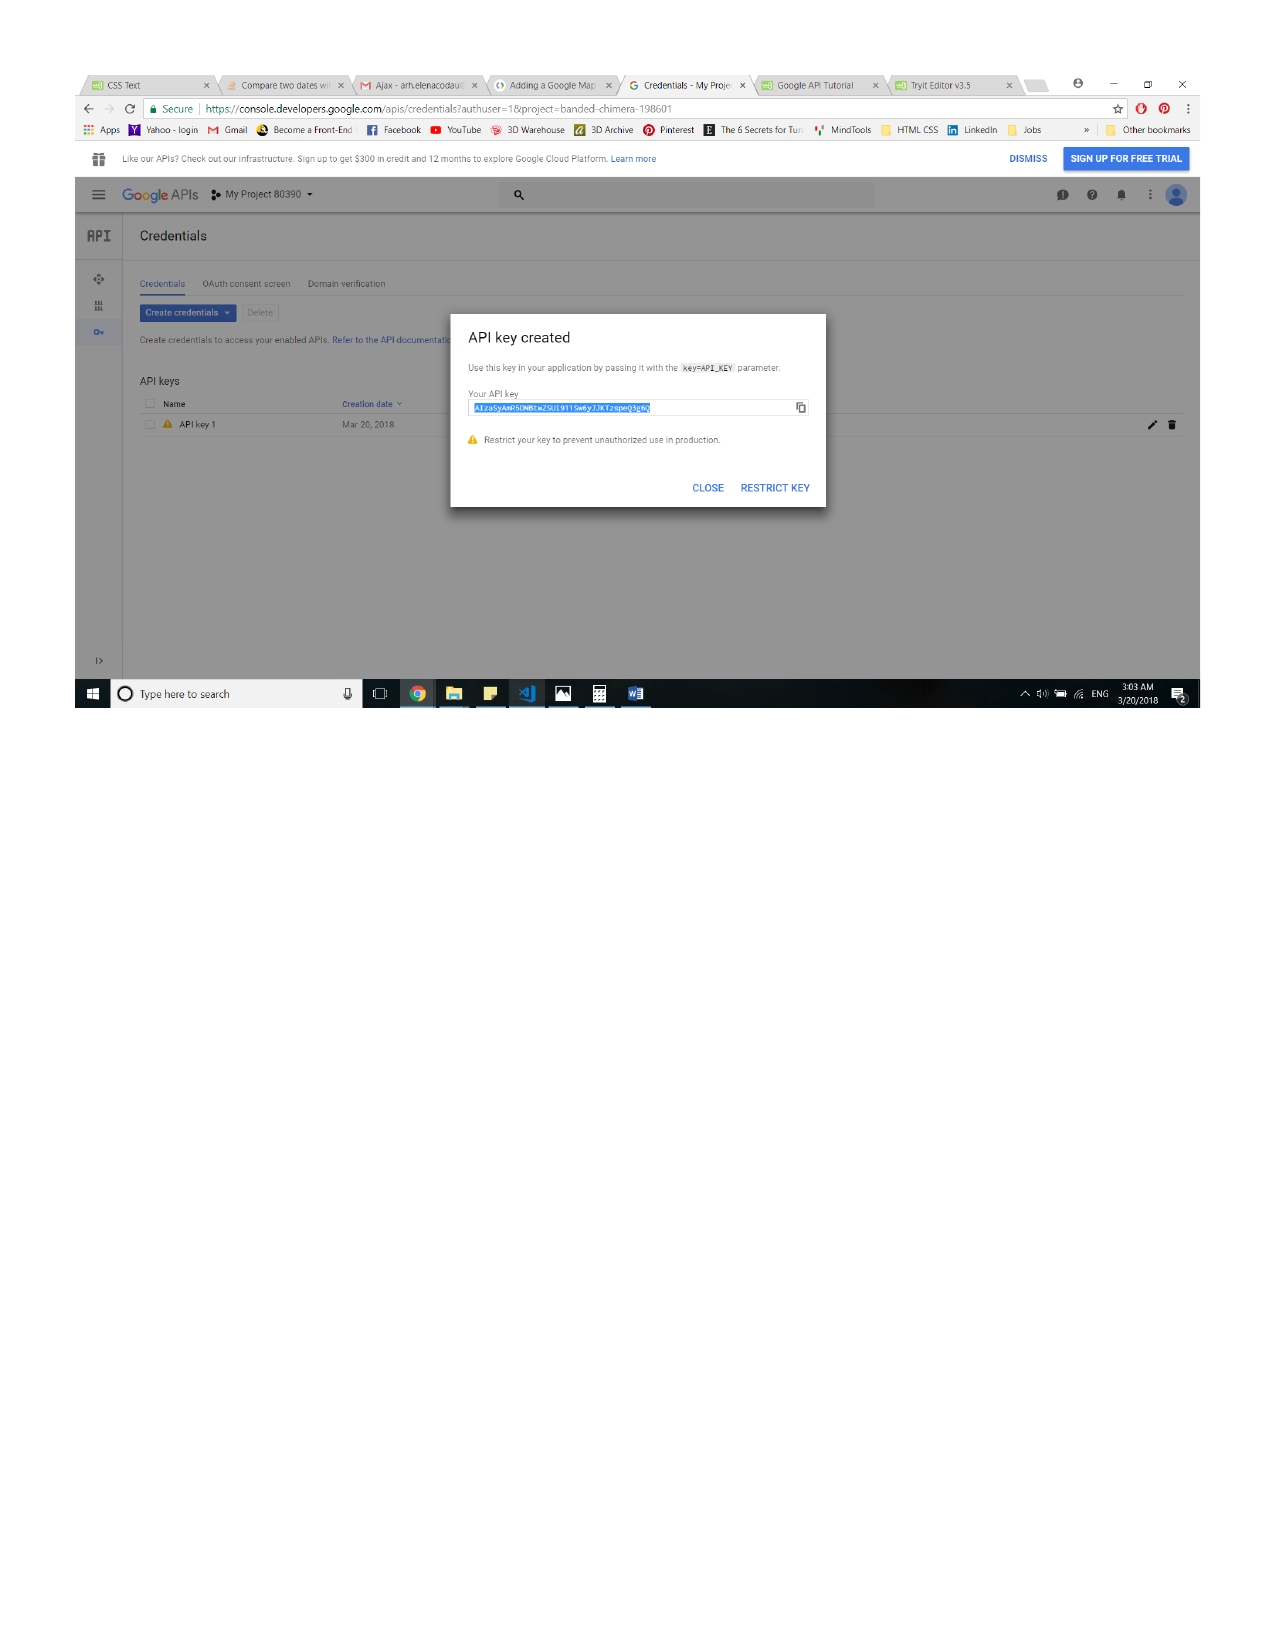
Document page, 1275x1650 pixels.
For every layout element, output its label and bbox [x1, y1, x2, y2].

picture [75, 75, 1200, 708]
